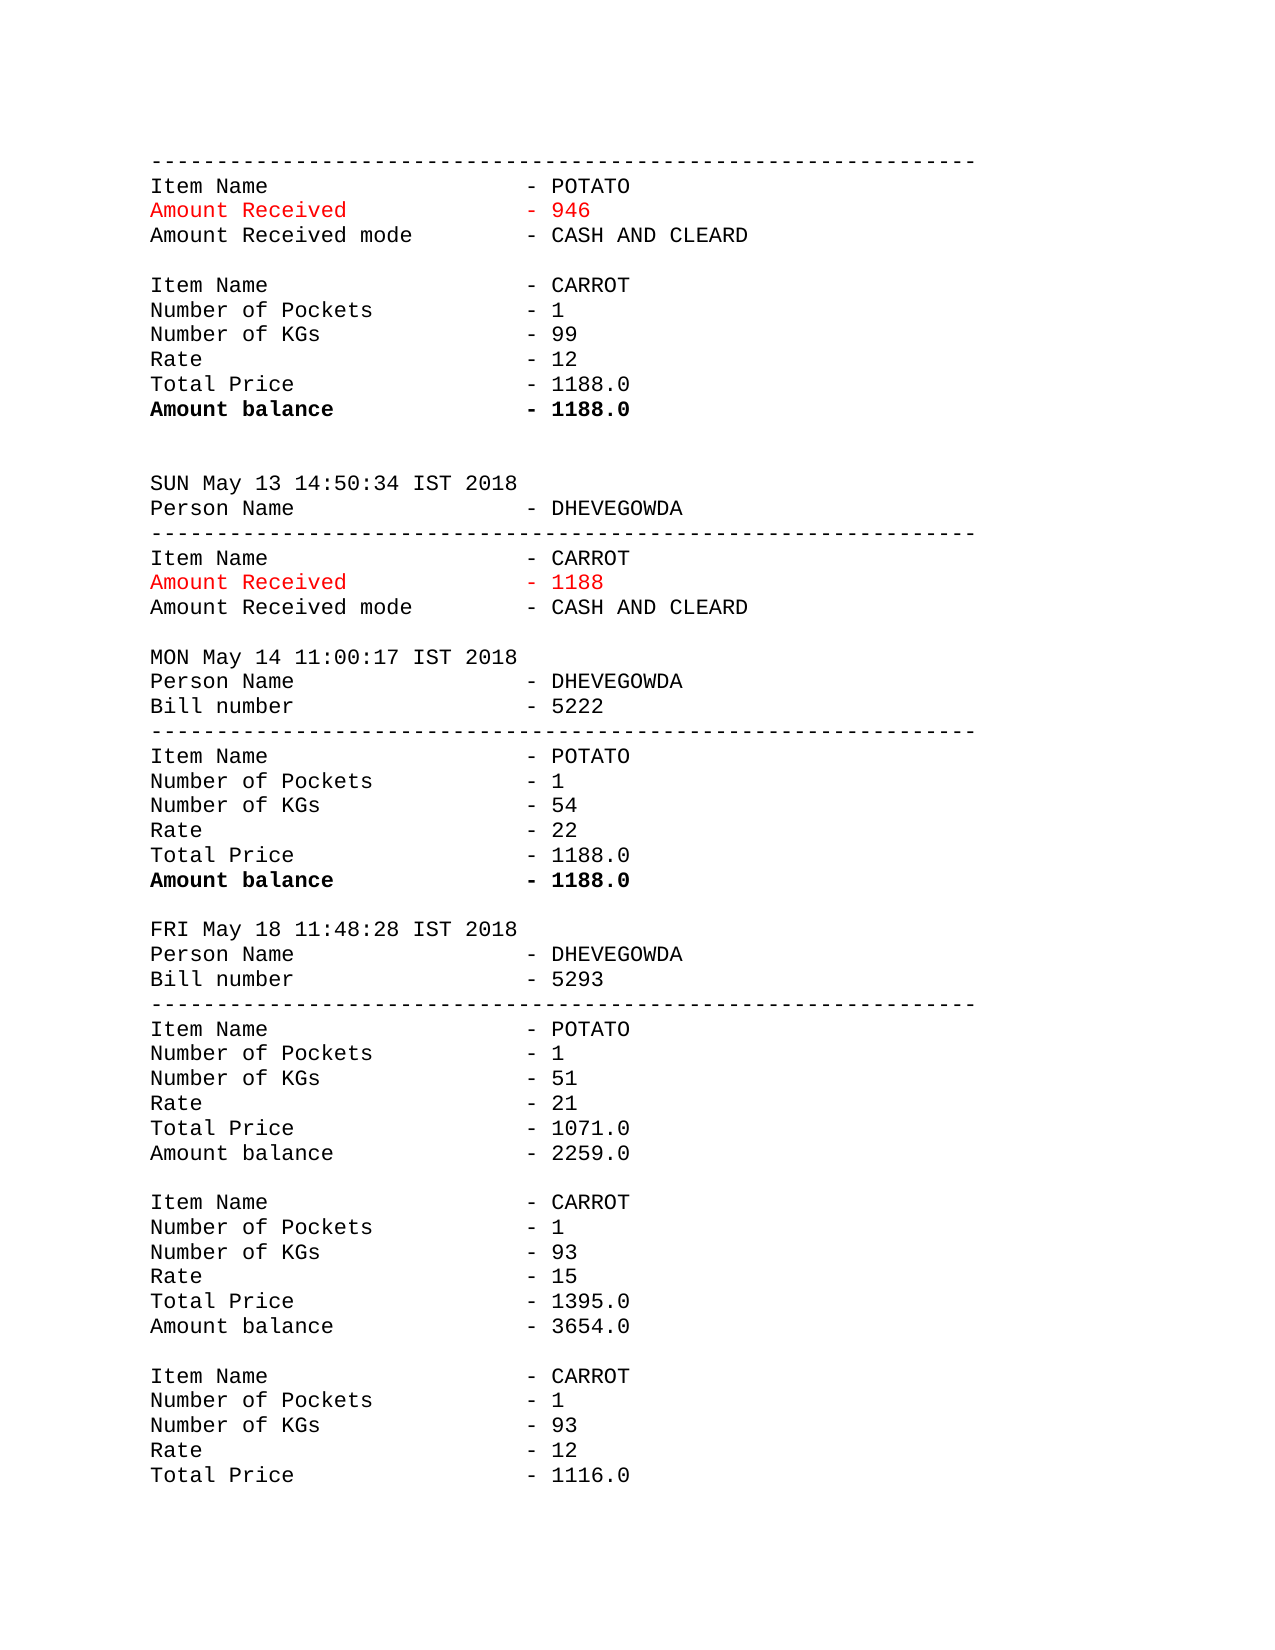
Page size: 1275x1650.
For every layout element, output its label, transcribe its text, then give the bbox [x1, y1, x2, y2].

text Rate - 15 [150, 1266, 1125, 1290]
text Item Name - CARROT [150, 1365, 1125, 1389]
text Total Price - 1071.0 [150, 1117, 1125, 1142]
text Amount Received mode - CASH AND CLEARD [150, 224, 1125, 249]
text FRI May 18 11:48:28 IST 2018 [150, 918, 1125, 943]
text Bill number - 5222 [150, 695, 1125, 720]
text Item Name - POTATO [150, 1018, 1125, 1042]
text --------------------------------------------------------------- [150, 993, 1125, 1018]
text Amount Received mode - CASH AND CLEARD [150, 596, 1125, 621]
text Number of Pockets - 1 [150, 1216, 1125, 1241]
text Rate - 21 [150, 1092, 1125, 1117]
text Amount Received - 946 [150, 199, 1125, 224]
text Number of KGs - 93 [150, 1414, 1125, 1439]
text Number of KGs - 93 [150, 1241, 1125, 1266]
text --------------------------------------------------------------- [150, 150, 1125, 175]
text Total Price - 1395.0 [150, 1290, 1125, 1315]
text Item Name - CARROT [150, 547, 1125, 571]
text Item Name - CARROT [150, 274, 1125, 299]
text Person Name - DHEVEGOWDA [150, 671, 1125, 695]
text Rate - 12 [150, 348, 1125, 373]
text Person Name - DHEVEGOWDA [150, 943, 1125, 968]
text Rate - 22 [150, 819, 1125, 844]
text Amount balance - 2259.0 [150, 1142, 1125, 1166]
text MON May 14 11:00:17 IST 2018 [150, 646, 1125, 671]
text Amount balance - 1188.0 [150, 398, 1125, 423]
text Total Price - 1116.0 [150, 1464, 1125, 1489]
text Person Name - DHEVEGOWDA [150, 497, 1125, 522]
text Item Name - CARROT [150, 1191, 1125, 1216]
text Number of Pockets - 1 [150, 1389, 1125, 1414]
text Number of Pockets - 1 [150, 770, 1125, 794]
text Amount balance - 3654.0 [150, 1315, 1125, 1340]
text SUN May 13 14:50:34 IST 2018 [150, 472, 1125, 497]
text Total Price - 1188.0 [150, 844, 1125, 869]
text Number of Pockets - 1 [150, 1042, 1125, 1067]
text --------------------------------------------------------------- [150, 522, 1125, 547]
text Item Name - POTATO [150, 745, 1125, 770]
text Number of Pockets - 1 [150, 299, 1125, 323]
text Rate - 12 [150, 1439, 1125, 1464]
text Amount Received - 1188 [150, 571, 1125, 596]
text Item Name - POTATO [150, 175, 1125, 199]
text Number of KGs - 51 [150, 1067, 1125, 1092]
text --------------------------------------------------------------- [150, 720, 1125, 745]
text Number of KGs - 99 [150, 323, 1125, 348]
text Bill number - 5293 [150, 968, 1125, 993]
text Number of KGs - 54 [150, 794, 1125, 819]
text Total Price - 1188.0 [150, 373, 1125, 398]
text Amount balance - 1188.0 [150, 869, 1125, 894]
